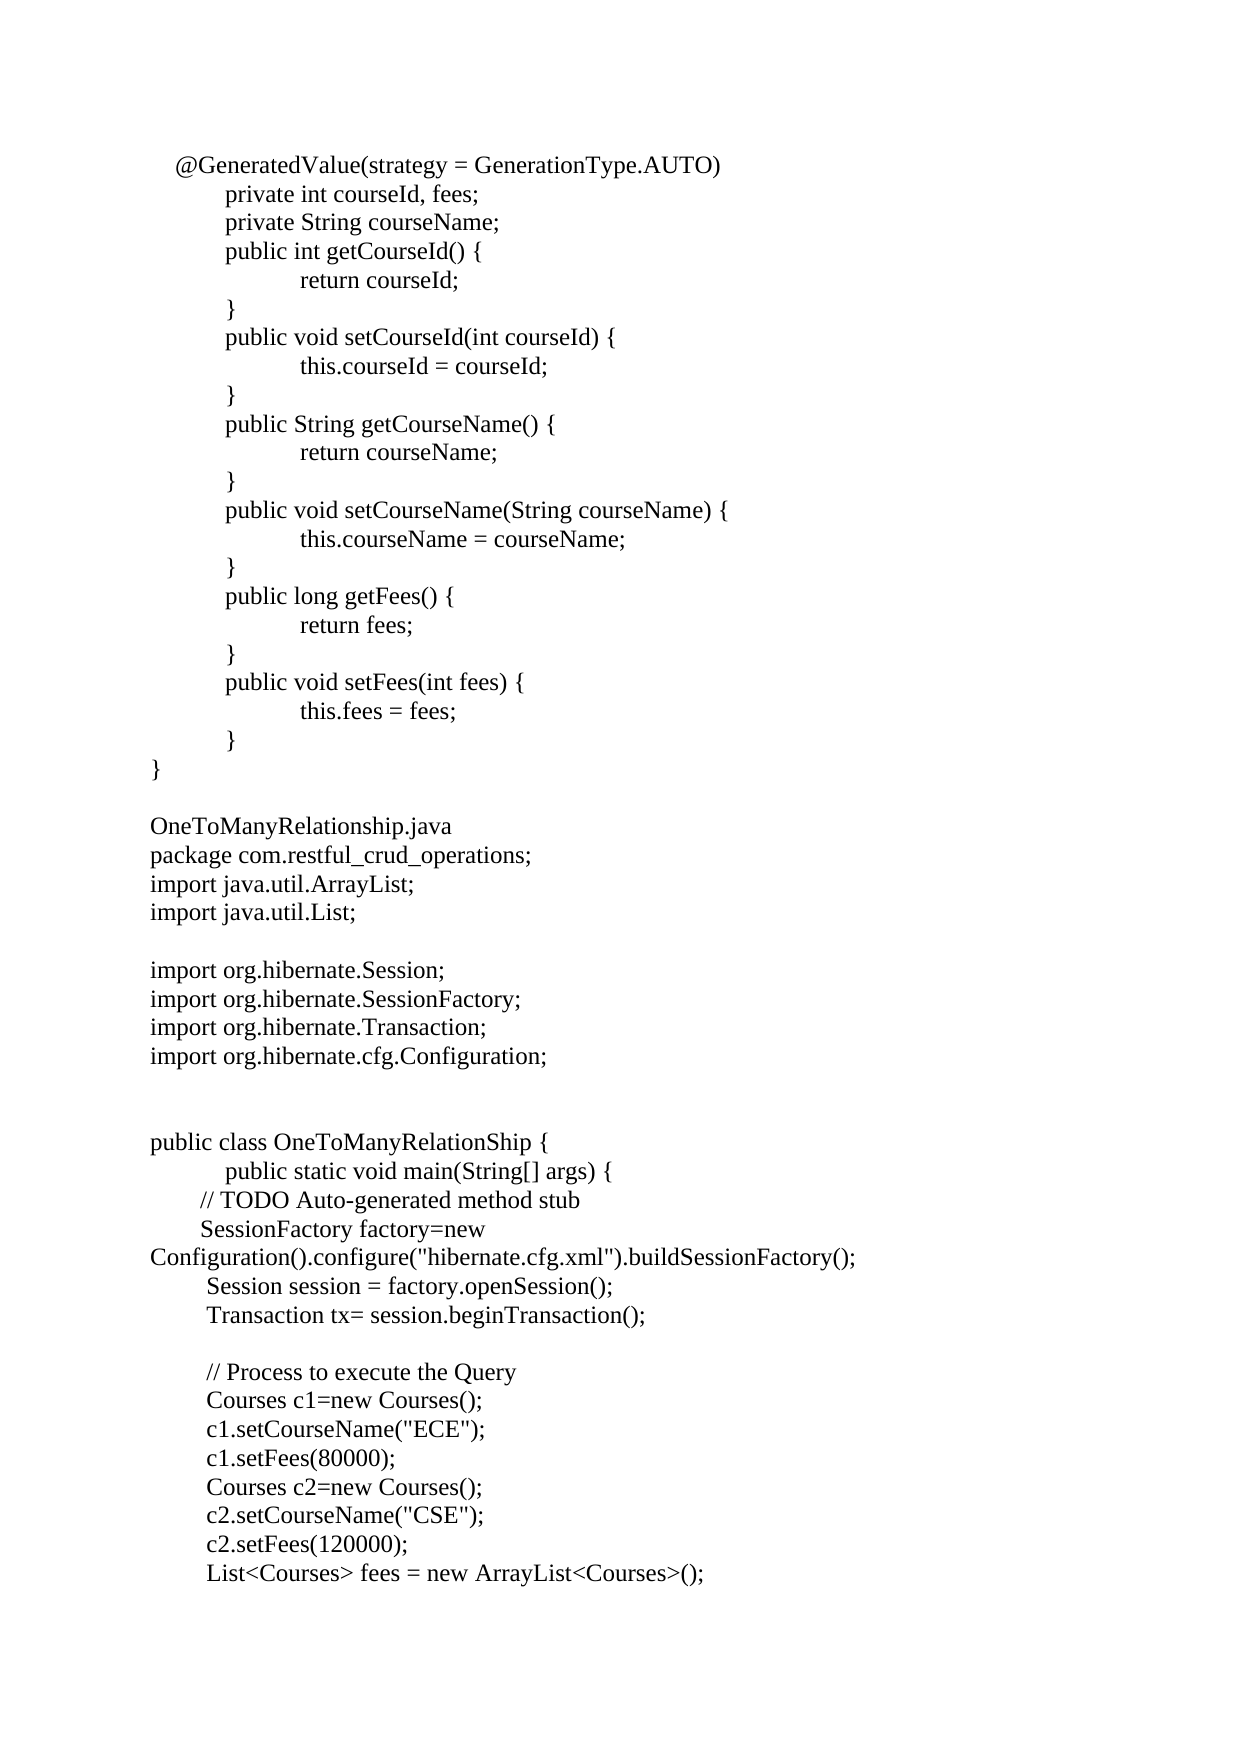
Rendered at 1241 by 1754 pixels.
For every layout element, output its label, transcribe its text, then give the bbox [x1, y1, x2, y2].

text import java.util.ArrayList; [150, 869, 1090, 897]
text List<Courses> fees = new ArrayList<Courses>(); [150, 1558, 1090, 1587]
text Transaction tx= session.beginTransaction(); [150, 1300, 1090, 1329]
text private int courseId, fees; [150, 179, 1090, 207]
text } [150, 754, 1090, 782]
text public static void main(String[] args) { [150, 1156, 1090, 1185]
text // Process to execute the Query [150, 1357, 1090, 1386]
text import org.hibernate.Session; [150, 955, 1090, 984]
text c1.setFees(80000); [150, 1443, 1090, 1472]
text } [150, 294, 1090, 322]
text package com.restful_crud_operations; [150, 840, 1090, 869]
text private String courseName; [150, 207, 1090, 236]
text public void setFees(int fees) { [150, 667, 1090, 696]
text return fees; [150, 610, 1090, 639]
text public long getFees() { [150, 581, 1090, 610]
text public void setCourseName(String courseName) { [150, 495, 1090, 524]
text SessionFactory factory=new Configuration().configure("hibernate.cfg.xml").buildSessionFactory(); [150, 1214, 1090, 1271]
text } [150, 552, 1090, 581]
text } [150, 466, 1090, 495]
text return courseId; [150, 265, 1090, 294]
text import org.hibernate.SessionFactory; [150, 984, 1090, 1012]
text c1.setCourseName("ECE"); [150, 1414, 1090, 1443]
text import java.util.List; [150, 897, 1090, 926]
text c2.setCourseName("CSE"); [150, 1501, 1090, 1529]
text // TODO Auto-generated method stub [150, 1185, 1090, 1214]
text } [150, 380, 1090, 409]
text import org.hibernate.Transaction; [150, 1012, 1090, 1041]
text public class OneToManyRelationShip { [150, 1127, 1090, 1156]
text public int getCourseId() { [150, 236, 1090, 265]
text import org.hibernate.cfg.Configuration; [150, 1041, 1090, 1070]
text this.courseName = courseName; [150, 524, 1090, 552]
text public void setCourseId(int courseId) { [150, 322, 1090, 351]
text c2.setFees(120000); [150, 1529, 1090, 1558]
text public String getCourseName() { [150, 409, 1090, 437]
text this.courseId = courseId; [150, 351, 1090, 380]
text Session session = factory.openSession(); [150, 1271, 1090, 1300]
text Courses c1=new Courses(); [150, 1386, 1090, 1414]
text this.fees = fees; [150, 696, 1090, 725]
text } [150, 639, 1090, 667]
text } [150, 725, 1090, 754]
text OneToManyRelationship.java [150, 811, 1090, 840]
text return courseName; [150, 437, 1090, 466]
text @GeneratedValue(strategy = GenerationType.AUTO) [150, 150, 1090, 179]
text Courses c2=new Courses(); [150, 1472, 1090, 1501]
